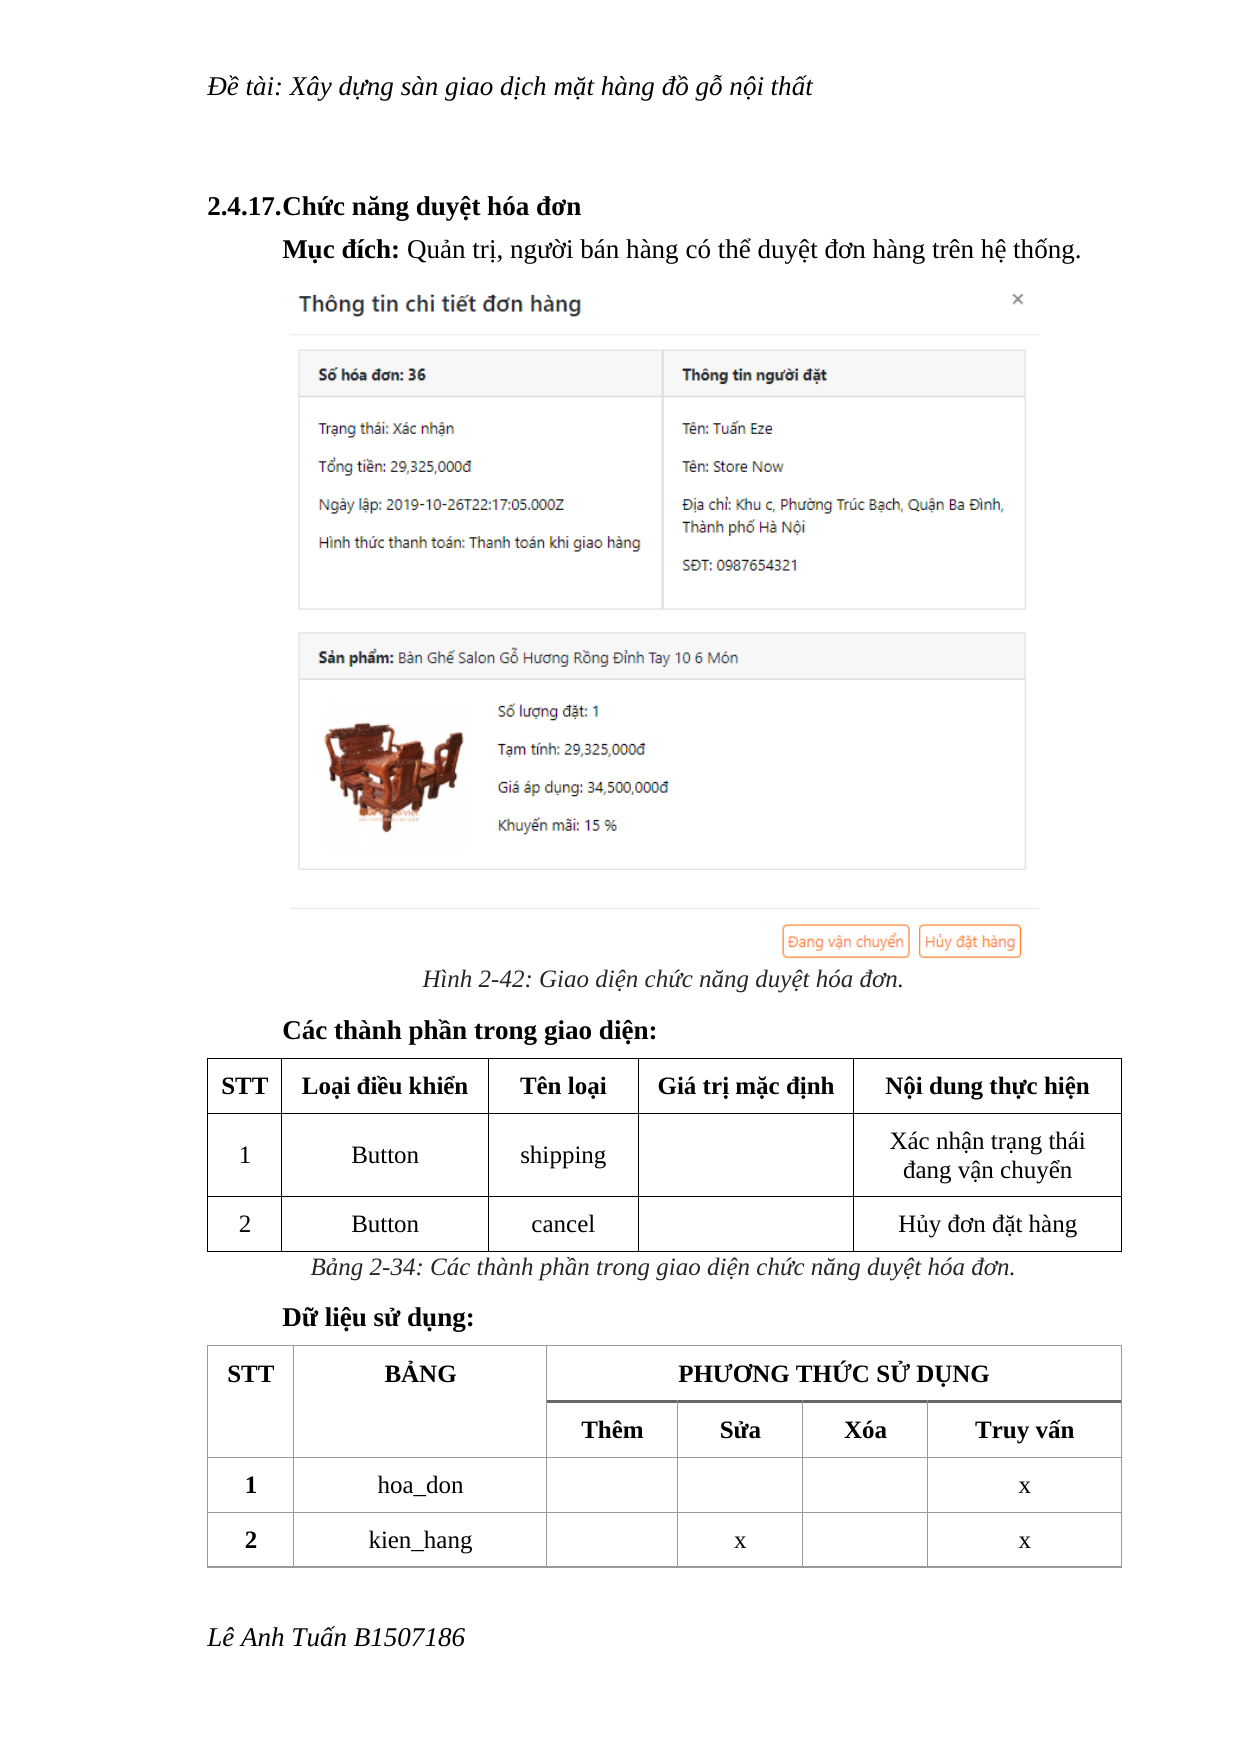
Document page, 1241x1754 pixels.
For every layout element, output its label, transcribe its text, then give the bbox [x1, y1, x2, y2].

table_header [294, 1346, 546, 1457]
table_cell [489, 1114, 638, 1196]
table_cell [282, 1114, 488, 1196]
text Dữ liệu sử dụng: [207, 1301, 1122, 1333]
text Hình 2-42: Giao diện chức năng duyệt hóa đơn. [207, 964, 1122, 993]
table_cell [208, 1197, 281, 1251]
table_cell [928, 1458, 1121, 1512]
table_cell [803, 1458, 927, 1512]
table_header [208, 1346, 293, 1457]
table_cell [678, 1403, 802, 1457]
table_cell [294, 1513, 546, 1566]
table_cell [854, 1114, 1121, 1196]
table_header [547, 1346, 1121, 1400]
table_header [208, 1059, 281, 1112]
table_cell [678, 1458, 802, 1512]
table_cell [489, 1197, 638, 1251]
picture [289, 277, 1039, 965]
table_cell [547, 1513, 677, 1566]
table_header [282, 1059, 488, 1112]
text Mục đích: Quản trị, người bán hàng có thể duyệt đơn hàng trên hệ thống. [207, 233, 1122, 264]
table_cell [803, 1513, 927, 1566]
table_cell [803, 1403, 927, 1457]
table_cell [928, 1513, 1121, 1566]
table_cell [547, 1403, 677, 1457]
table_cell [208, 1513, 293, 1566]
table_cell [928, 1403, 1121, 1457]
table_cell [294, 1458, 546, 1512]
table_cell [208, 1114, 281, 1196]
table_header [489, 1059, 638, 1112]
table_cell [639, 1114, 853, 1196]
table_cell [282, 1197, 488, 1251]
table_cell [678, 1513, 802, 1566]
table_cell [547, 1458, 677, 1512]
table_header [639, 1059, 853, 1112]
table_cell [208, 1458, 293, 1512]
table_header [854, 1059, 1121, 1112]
subtitle Chức năng duyệt hóa đơn [207, 190, 1122, 221]
text Các thành phần trong giao diện: [207, 1014, 1122, 1045]
text Bảng 2-34: Các thành phần trong giao diện chức năng duyệt hóa đơn. [207, 1252, 1122, 1281]
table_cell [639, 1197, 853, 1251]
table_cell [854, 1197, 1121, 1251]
